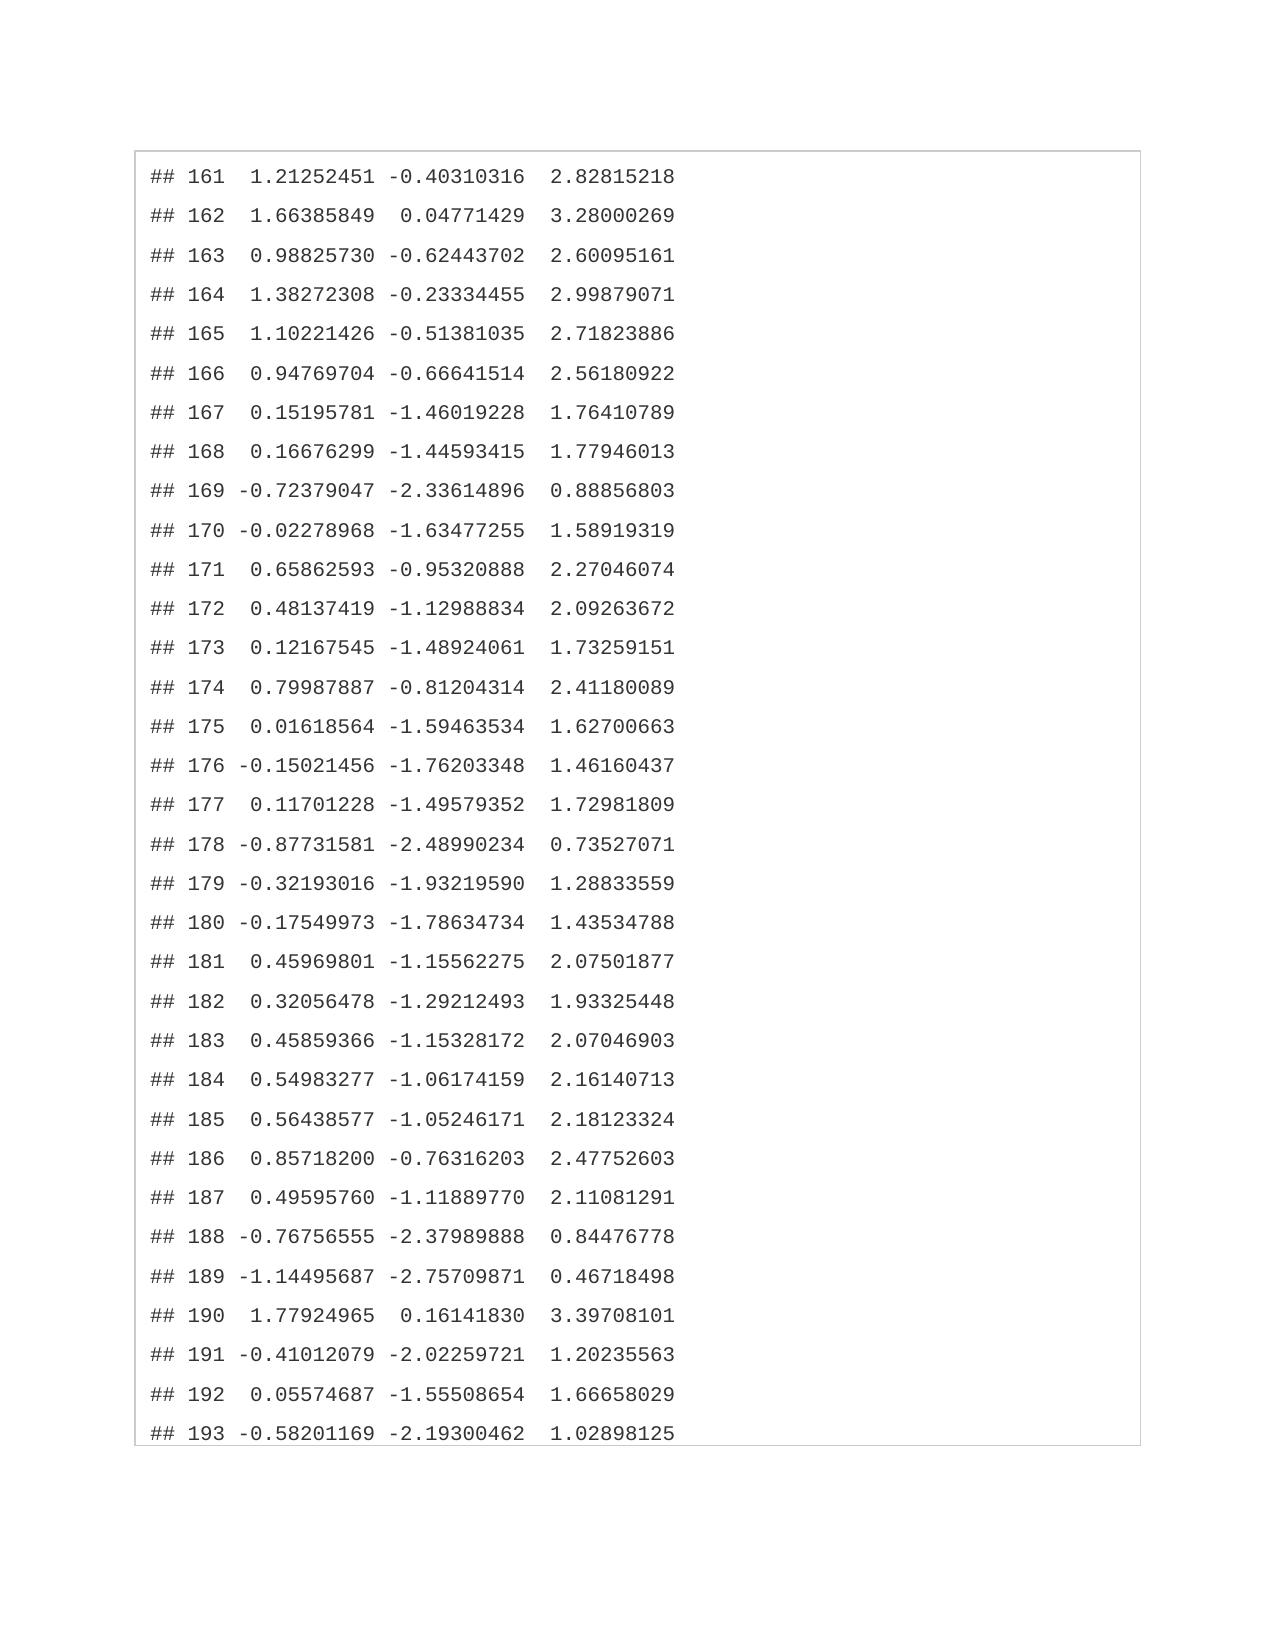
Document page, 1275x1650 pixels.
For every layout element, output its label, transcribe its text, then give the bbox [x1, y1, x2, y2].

text ## 168 0.16676299 -1.44593415 1.77946013 [136, 425, 1140, 464]
text ## 193 -0.58201169 -2.19300462 1.02898125 [136, 1407, 1140, 1445]
text ## 165 1.10221426 -0.51381035 2.71823886 [136, 307, 1140, 346]
text ## 178 -0.87731581 -2.48990234 0.73527071 [136, 818, 1140, 857]
text ## 164 1.38272308 -0.23334455 2.99879071 [136, 268, 1140, 307]
text ## 175 0.01618564 -1.59463534 1.62700663 [136, 700, 1140, 739]
text ## 186 0.85718200 -0.76316203 2.47752603 [136, 1132, 1140, 1171]
text ## 174 0.79987887 -0.81204314 2.41180089 [136, 661, 1140, 700]
text ## 171 0.65862593 -0.95320888 2.27046074 [136, 543, 1140, 582]
text ## 166 0.94769704 -0.66641514 2.56180922 [136, 346, 1140, 386]
text ## 184 0.54983277 -1.06174159 2.16140713 [136, 1053, 1140, 1092]
text ## 179 -0.32193016 -1.93219590 1.28833559 [136, 857, 1140, 896]
text ## 163 0.98825730 -0.62443702 2.60095161 [136, 228, 1140, 268]
text ## 170 -0.02278968 -1.63477255 1.58919319 [136, 503, 1140, 543]
text ## 185 0.56438577 -1.05246171 2.18123324 [136, 1092, 1140, 1132]
text ## 189 -1.14495687 -2.75709871 0.46718498 [136, 1249, 1140, 1289]
text ## 192 0.05574687 -1.55508654 1.66658029 [136, 1367, 1140, 1407]
text ## 177 0.11701228 -1.49579352 1.72981809 [136, 778, 1140, 818]
text ## 188 -0.76756555 -2.37989888 0.84476778 [136, 1210, 1140, 1249]
text ## 162 1.66385849 0.04771429 3.28000269 [136, 189, 1140, 228]
text ## 180 -0.17549973 -1.78634734 1.43534788 [136, 896, 1140, 935]
text ## 161 1.21252451 -0.40310316 2.82815218 [136, 152, 1140, 189]
text ## 172 0.48137419 -1.12988834 2.09263672 [136, 582, 1140, 621]
text ## 183 0.45859366 -1.15328172 2.07046903 [136, 1014, 1140, 1053]
text ## 190 1.77924965 0.16141830 3.39708101 [136, 1289, 1140, 1328]
text ## 187 0.49595760 -1.11889770 2.11081291 [136, 1171, 1140, 1210]
text ## 176 -0.15021456 -1.76203348 1.46160437 [136, 739, 1140, 778]
text ## 182 0.32056478 -1.29212493 1.93325448 [136, 975, 1140, 1014]
text ## 181 0.45969801 -1.15562275 2.07501877 [136, 935, 1140, 975]
text ## 191 -0.41012079 -2.02259721 1.20235563 [136, 1328, 1140, 1367]
text ## 167 0.15195781 -1.46019228 1.76410789 [136, 386, 1140, 425]
text ## 169 -0.72379047 -2.33614896 0.88856803 [136, 464, 1140, 503]
text ## 173 0.12167545 -1.48924061 1.73259151 [136, 621, 1140, 661]
